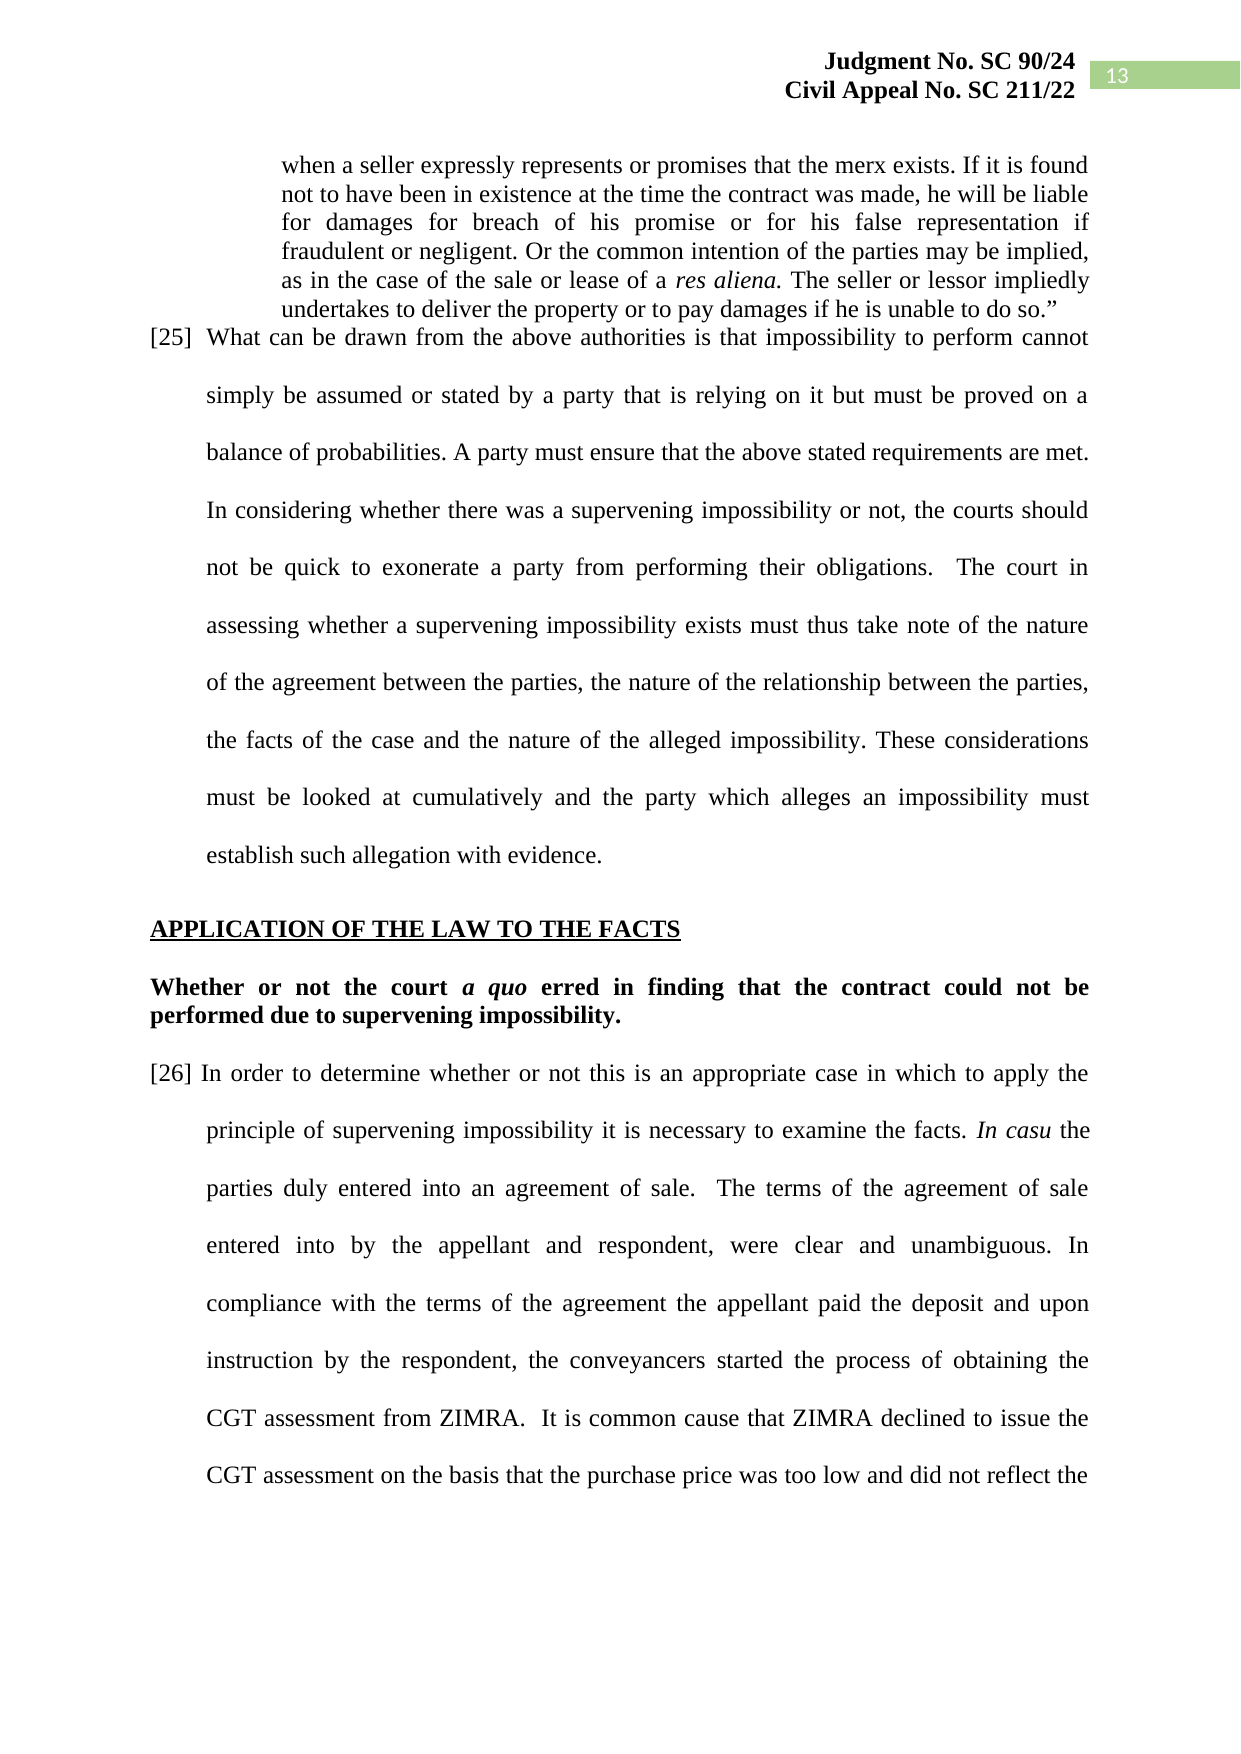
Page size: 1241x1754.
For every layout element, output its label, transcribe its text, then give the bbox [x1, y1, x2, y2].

text Whether or not the court a quo erred in finding that the contract could not be performed due to supervening impossibility. [150, 972, 1090, 1029]
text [150, 1058, 1090, 1489]
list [281, 150, 1090, 322]
text [25] What can be drawn from the above authorities is that impossibility to perform cannot simply be assumed or stated by a party that is relying on it but must be proved on a balance of probabilities. A party must ensure that the above stated requirements are met. In considering whether there was a supervening impossibility or not, the courts should not be quick to exonerate a party from performing their obligations. The court in assessing whether a supervening impossibility exists must thus take note of the nature of the agreement between the parties, the nature of the relationship between the parties, the facts of the case and the nature of the alleged impossibility. These considerations must be looked at cumulatively and the party which alleges an impossibility must establish such allegation with evidence. [150, 322, 1090, 869]
text APPLICATION OF THE LAW TO THE FACTS [150, 914, 1090, 943]
